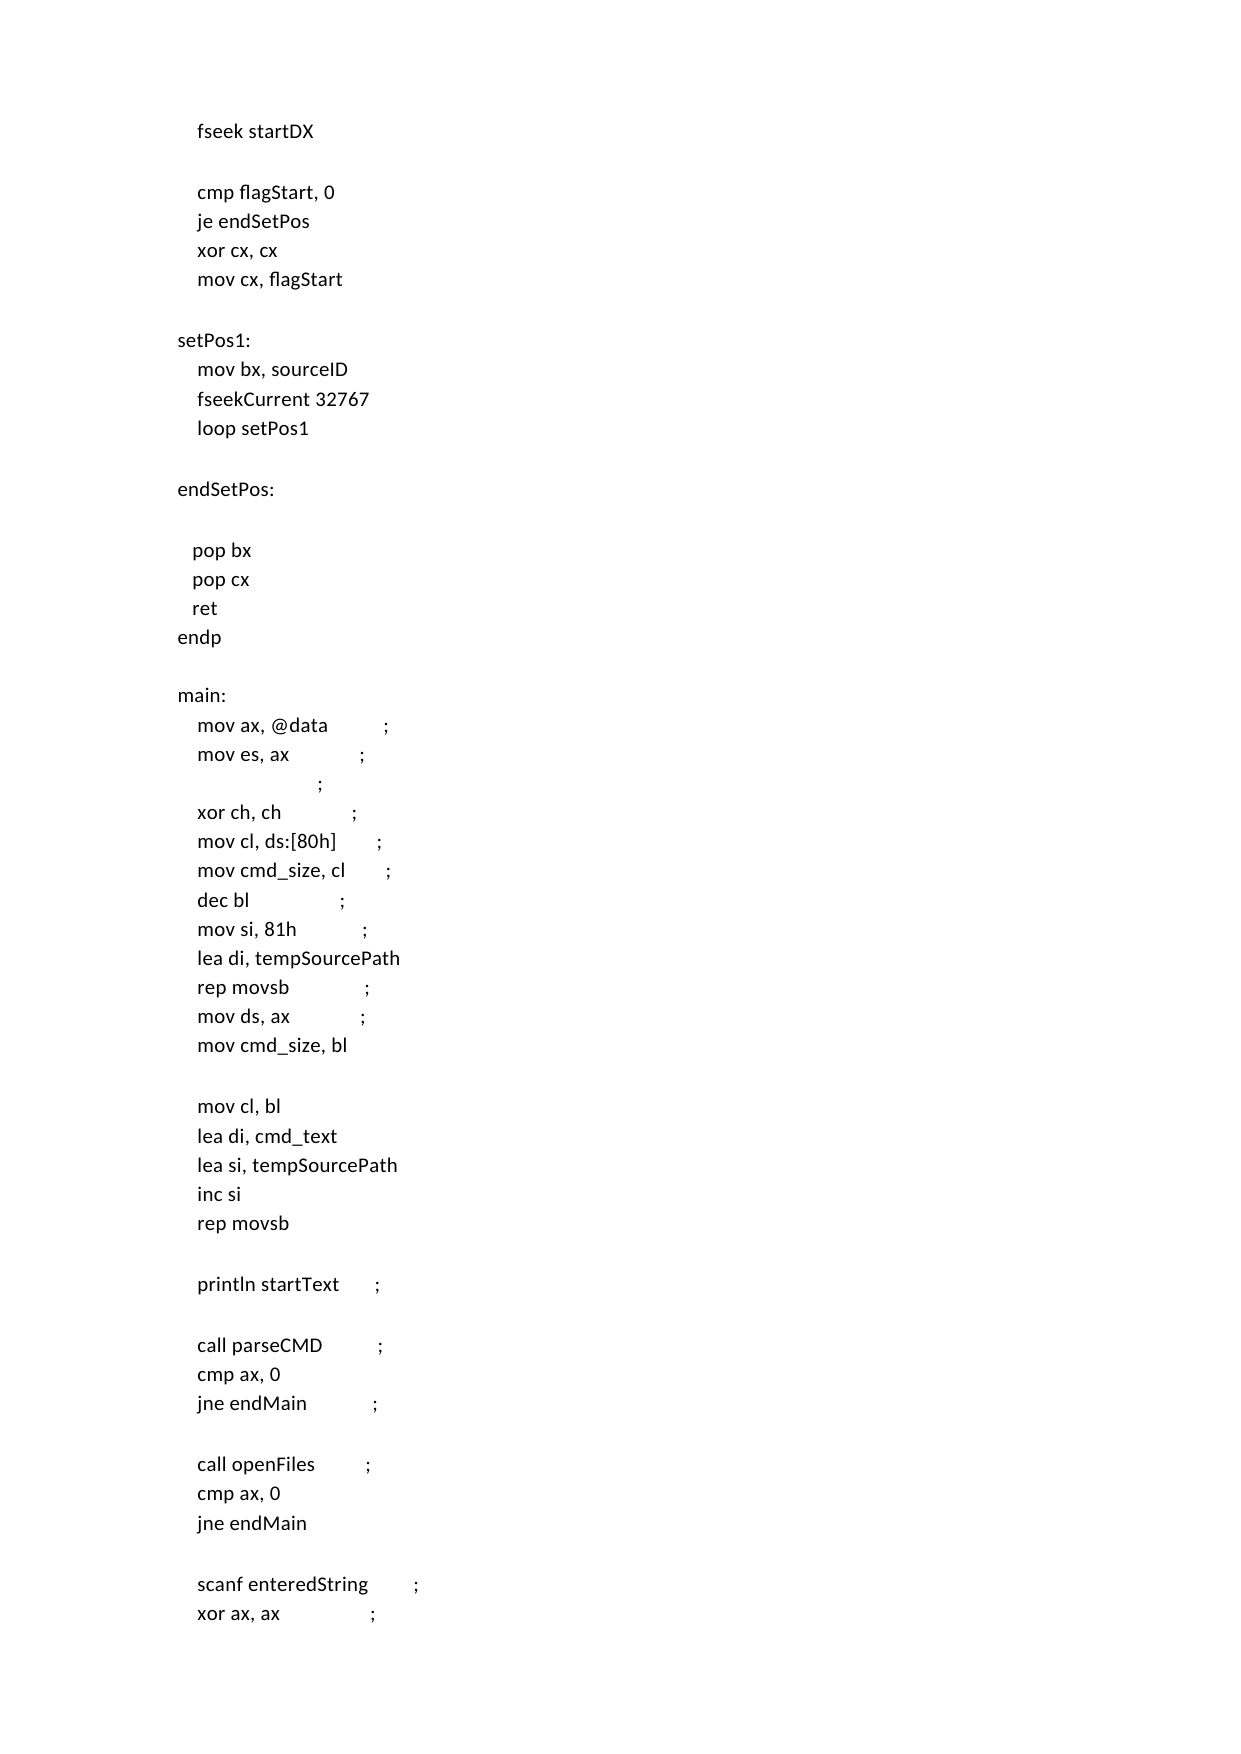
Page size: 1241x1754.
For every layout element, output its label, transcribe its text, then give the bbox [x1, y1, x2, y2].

text mov cl, ds:[80h] ; [177, 828, 1152, 854]
text mov cl, bl [177, 1094, 1152, 1119]
text cmp flagStart, 0 [177, 179, 1152, 204]
text rep movsb ; [177, 974, 1152, 1000]
text println startText ; [177, 1271, 1152, 1297]
text mov si, 81h ; [177, 916, 1152, 941]
text mov bx, sourceID [177, 357, 1152, 382]
text cmp ax, 0 [177, 1481, 1152, 1506]
text fseek startDX [177, 118, 1152, 143]
text je endSetPos [177, 208, 1152, 234]
text call parseCMD ; [177, 1332, 1152, 1358]
text dec bl ; [177, 887, 1152, 912]
text mov cmd_size, cl ; [177, 858, 1152, 883]
text jne endMain ; [177, 1391, 1152, 1416]
text scanf enteredString ; [177, 1571, 1152, 1596]
text mov ds, ax ; [177, 1003, 1152, 1029]
text ; [177, 770, 1152, 796]
text call openFiles ; [177, 1451, 1152, 1477]
text mov es, ax ; [177, 741, 1152, 766]
text pop cx [177, 566, 1152, 591]
text loop setPos1 [177, 415, 1152, 440]
text mov ax, @data ; [177, 712, 1152, 737]
text pop bx [177, 537, 1152, 562]
text cmp ax, 0 [177, 1361, 1152, 1387]
text xor ch, ch ; [177, 799, 1152, 825]
text inc si [177, 1181, 1152, 1207]
text lea si, tempSourcePath [177, 1152, 1152, 1177]
text xor ax, ax ; [177, 1600, 1152, 1625]
text endSetPos: [177, 476, 1152, 501]
text lea di, tempSourcePath [177, 945, 1152, 971]
text endp [177, 624, 1152, 650]
text xor cx, cx [177, 237, 1152, 263]
text lea di, cmd_text [177, 1123, 1152, 1148]
text mov cx, flagStart [177, 267, 1152, 292]
text jne endMain [177, 1510, 1152, 1535]
text main: [177, 683, 1152, 708]
text mov cmd_size, bl [177, 1033, 1152, 1058]
text rep movsb [177, 1210, 1152, 1236]
text ret [177, 595, 1152, 621]
text fseekCurrent 32767 [177, 386, 1152, 411]
text setPos1: [177, 327, 1152, 353]
